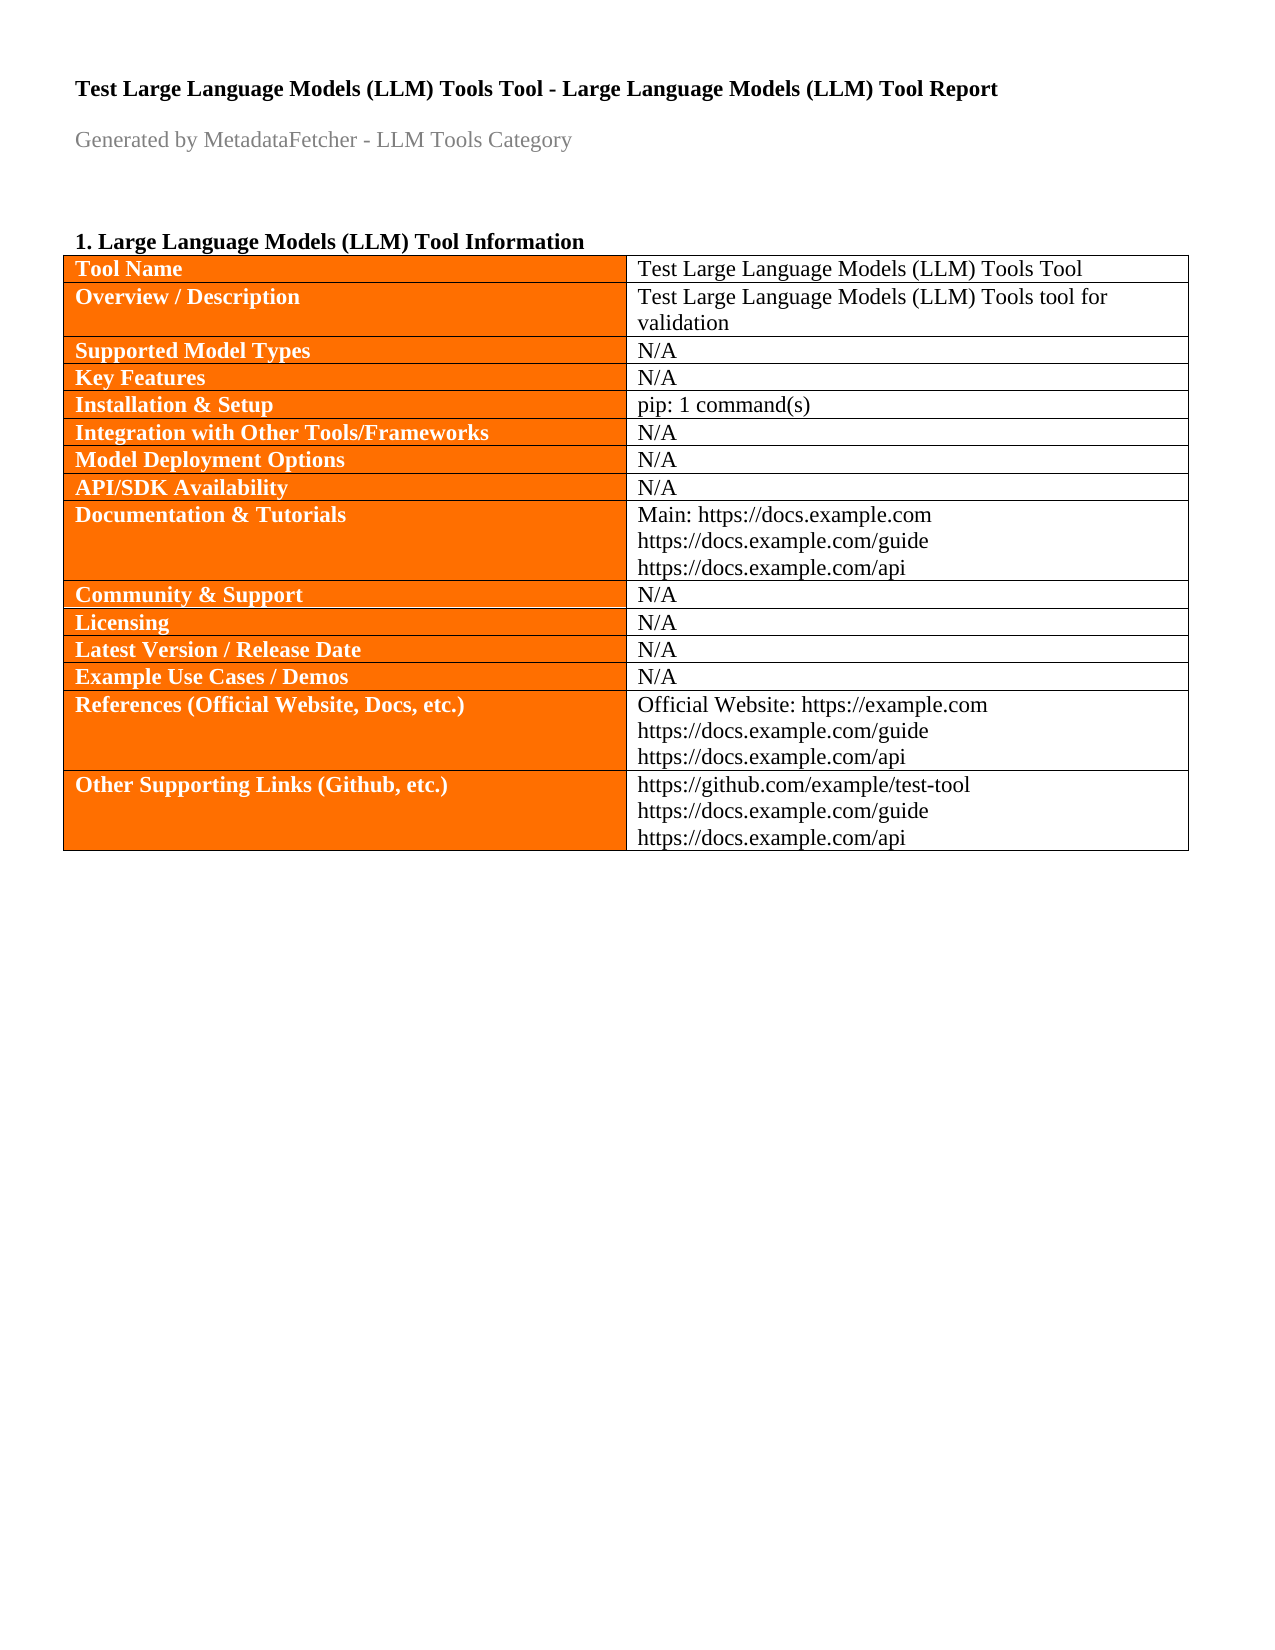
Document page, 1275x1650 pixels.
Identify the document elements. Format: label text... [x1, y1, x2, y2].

table_cell References (Official Website, Docs, etc.) [64, 691, 626, 770]
table_cell Licensing [64, 609, 626, 635]
table_cell N/A [627, 364, 1188, 390]
text Test Large Language Models (LLM) Tools Tool - Large Language Models (LLM) Tool Report [75, 75, 1200, 101]
table_cell Supported Model Types [64, 337, 626, 363]
table_cell Integration with Other Tools/Frameworks [64, 419, 626, 445]
table_header Test Large Language Models (LLM) Tools Tool [627, 256, 1188, 282]
table_header Tool Name [64, 256, 626, 282]
table_cell Main: https://docs.example.com https://docs.example.com/guide https://docs.example.com/api [627, 501, 1188, 580]
table_cell N/A [627, 581, 1188, 607]
table_cell N/A [627, 636, 1188, 662]
table_cell Model Deployment Options [64, 446, 626, 473]
text Generated by MetadataFetcher - LLM Tools Category [75, 126, 1200, 152]
table_cell Documentation & Tutorials [64, 501, 626, 580]
table_cell Official Website: https://example.com https://docs.example.com/guide https://docs.example.com/api [627, 691, 1188, 770]
table_cell pip: 1 command(s) [627, 391, 1188, 418]
table_cell Overview / Description [64, 283, 626, 336]
text 1. Large Language Models (LLM) Tool Information [75, 228, 1200, 254]
table_cell https://github.com/example/test-tool https://docs.example.com/guide https://docs.example.com/api [627, 771, 1188, 850]
table_cell N/A [627, 337, 1188, 363]
table_cell N/A [627, 419, 1188, 445]
table_cell API/SDK Availability [64, 474, 626, 500]
table_cell N/A [627, 663, 1188, 690]
table_cell Community & Support [64, 581, 626, 607]
table_cell Example Use Cases / Demos [64, 663, 626, 690]
table_cell N/A [627, 446, 1188, 473]
table_cell N/A [627, 474, 1188, 500]
table_cell Latest Version / Release Date [64, 636, 626, 662]
table_cell Key Features [64, 364, 626, 390]
table_cell N/A [627, 609, 1188, 635]
table_cell Test Large Language Models (LLM) Tools tool for validation [627, 283, 1188, 336]
table_cell Other Supporting Links (Github, etc.) [64, 771, 626, 850]
table_cell Installation & Setup [64, 391, 626, 418]
